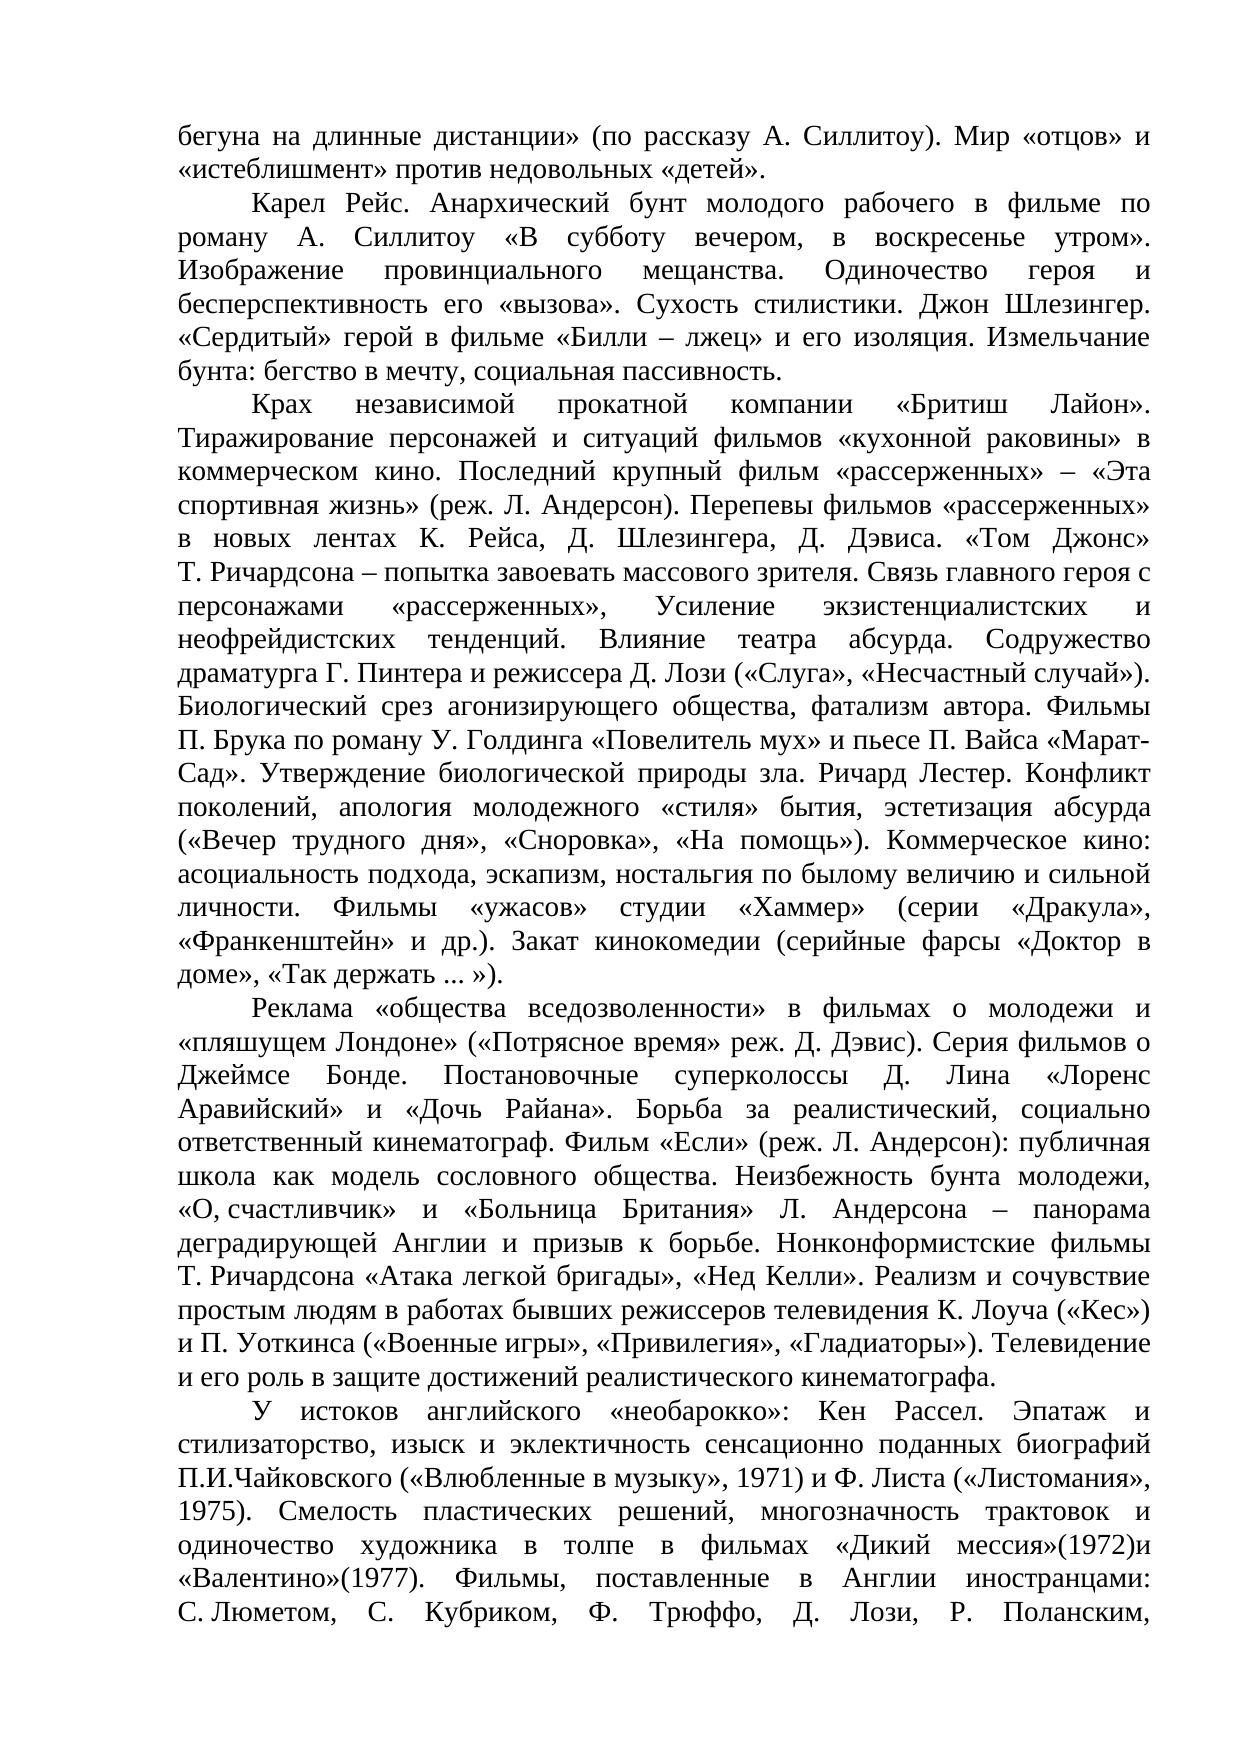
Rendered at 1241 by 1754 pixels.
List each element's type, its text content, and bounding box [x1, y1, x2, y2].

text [177, 118, 1152, 185]
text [177, 1393, 1152, 1627]
text Крах независимой прокатной компании «Бритиш Лайон». Тиражирование персонажей и ситуаций фильмов «кухонной раковины» в коммерческом кино. Последний крупный фильм «рассерженных» ‒ «Эта спортивная жизнь» (реж. Л. Андерсон). Перепевы фильмов «рассерженных» в новых лентах К. Рейса, Д. Шлезингера, Д. Дэвиса. «Том Джонс» Т. Ричардсона ‒ попытка завоевать массового зрителя. Связь главного героя с персонажами «рассерженных», Усиление экзистенциалистских и неофрейдистских тенденций. Влияние театра абсурда. Содружество драматурга Г. Пинтера и режиссера Д. Лози («Слуга», «Несчастный случай»). Биологический срез агонизирующего общества, фатализм автора. Фильмы П. Брука по роману У. Голдинга «Повелитель мух» и пьесе П. Вайса «Марат-Сад». Утверждение биологической природы зла. Ричард Лестер. Конфликт поколений, апология молодежного «стиля» бытия, эстетизация абсурда («Вечер трудного дня», «Сноровка», «На помощь»). Коммерческое кино: асоциальность подхода, эскапизм, ностальгия по былому величию и сильной личности. Фильмы «ужасов» студии «Хаммер» (серии «Дракула», «Франкенштейн» и др.). Закат кинокомедии (серийные фарсы «Доктор в доме», «Так держать ... »). [177, 386, 1152, 990]
text Карел Рейс. Анархический бунт молодого рабочего в фильме по роману А. Силлитоу «В субботу вечером, в воскресенье утром». Изображение провинциального мещанства. Одиночество героя и бесперспективность его «вызова». Сухость стилистики. Джон Шлезингер. «Сердитый» герой в фильме «Билли ‒ лжец» и его изоляция. Измельчание бунта: бегство в мечту, социальная пассивность. [177, 185, 1152, 386]
text Реклама «общества вседозволенности» в фильмах о молодежи и «пляшущем Лондоне» («Потрясное время» реж. Д. Дэвис). Серия фильмов о Джеймсе Бонде. Постановочные суперколоссы Д. Лина «Лоренс Аравийский» и «Дочь Райана». Борьба за реалистический, социально ответственный кинематограф. Фильм «Если» (реж. Л. Андерсон): публичная школа как модель сословного общества. Неизбежность бунта молодежи, «О, счастливчик» и «Больница Британия» Л. Андерсона ‒ панорама деградирующей Англии и призыв к борьбе. Нонконформистские фильмы Т. Ричардсона «Атака легкой бригады», «Нед Келли». Реализм и сочувствие простым людям в работах бывших режиссеров телевидения К. Лоуча («Кес») и П. Уоткинса («Военные игры», «Привилегия», «Гладиаторы»). Телевидение и его роль в защите достижений реалистического кинематографа. [177, 990, 1152, 1393]
